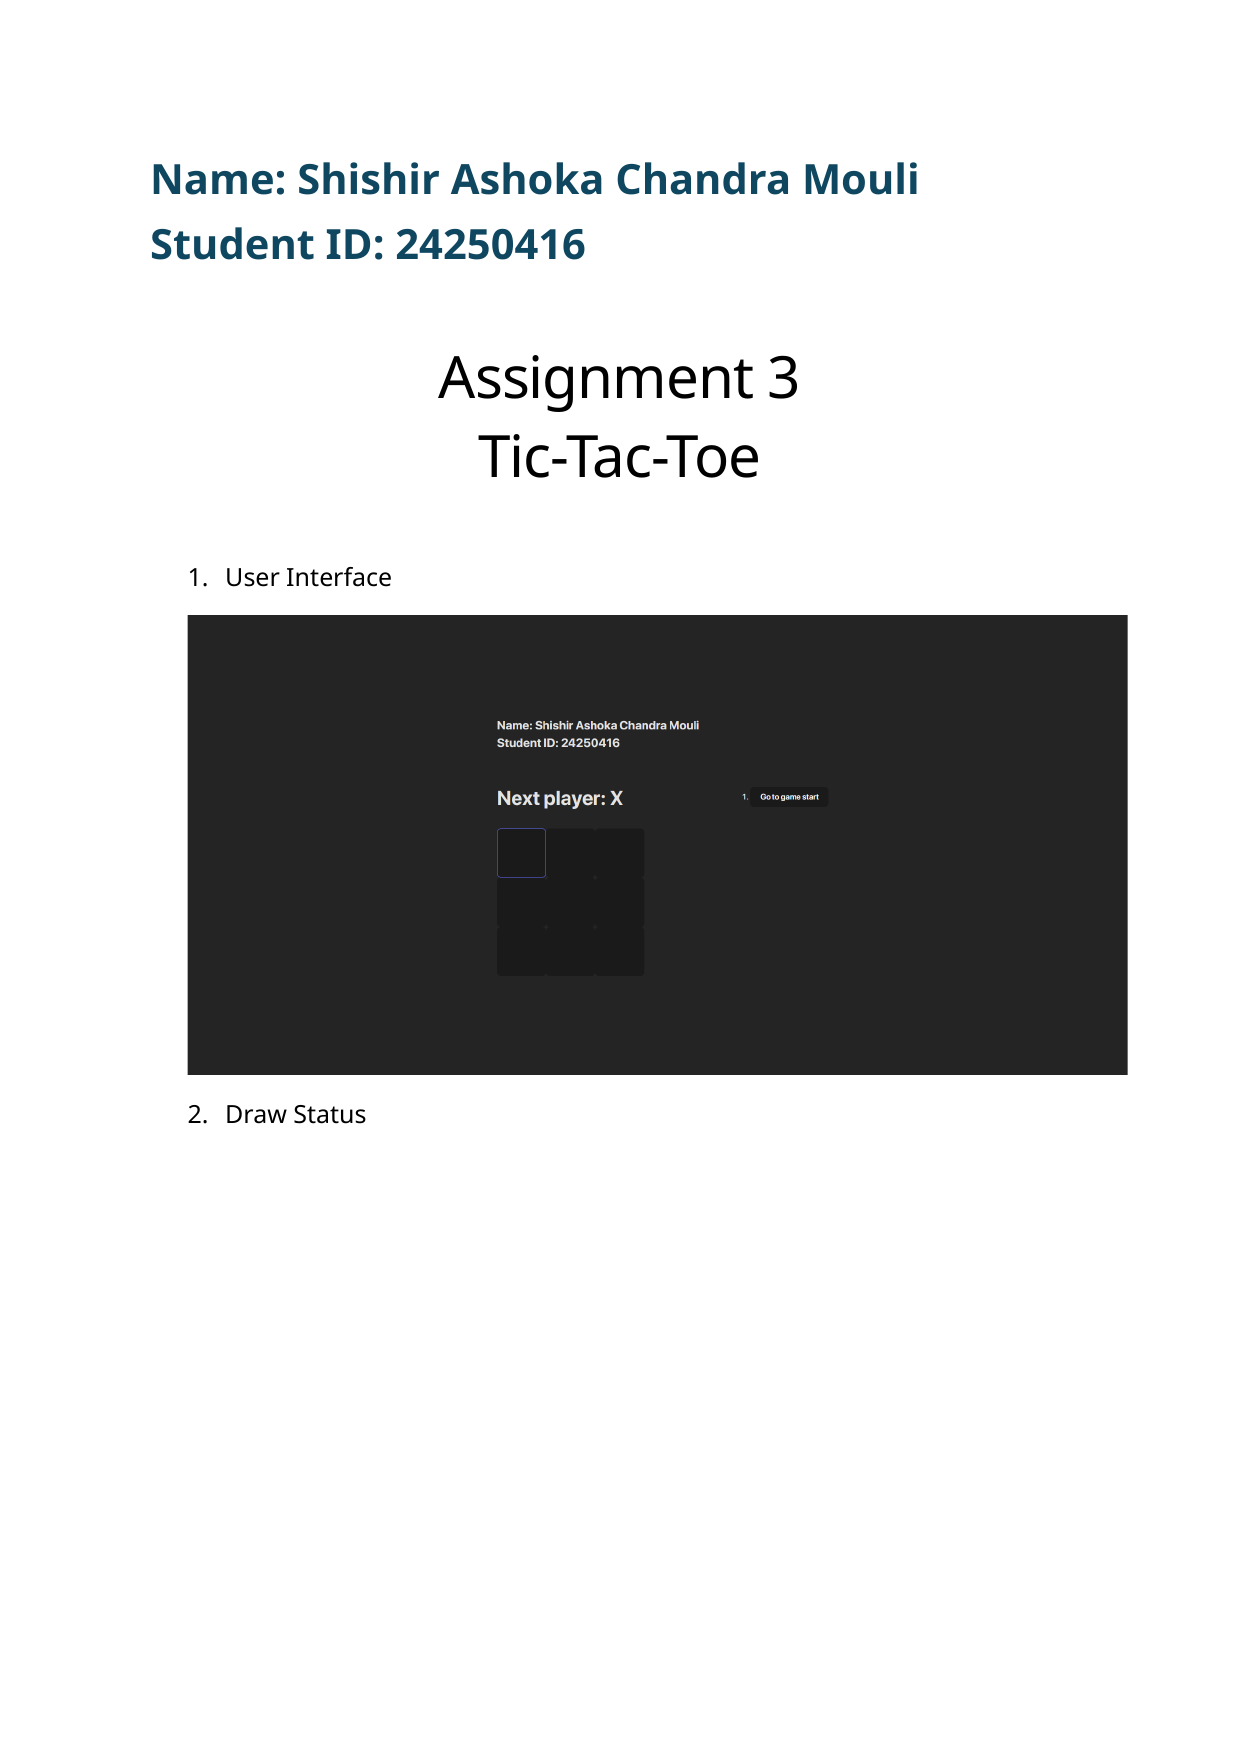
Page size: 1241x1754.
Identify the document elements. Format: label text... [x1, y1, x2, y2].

list User Interface [187, 559, 1090, 593]
picture [187, 615, 1128, 1075]
title Tic-Tac-Toe [150, 416, 1090, 495]
subtitle Student ID: 24250416 [150, 215, 1090, 272]
title Assignment 3 [150, 336, 1090, 416]
list Draw Status [187, 1096, 1090, 1130]
subtitle Name: Shishir Ashoka Chandra Mouli [150, 150, 1090, 207]
